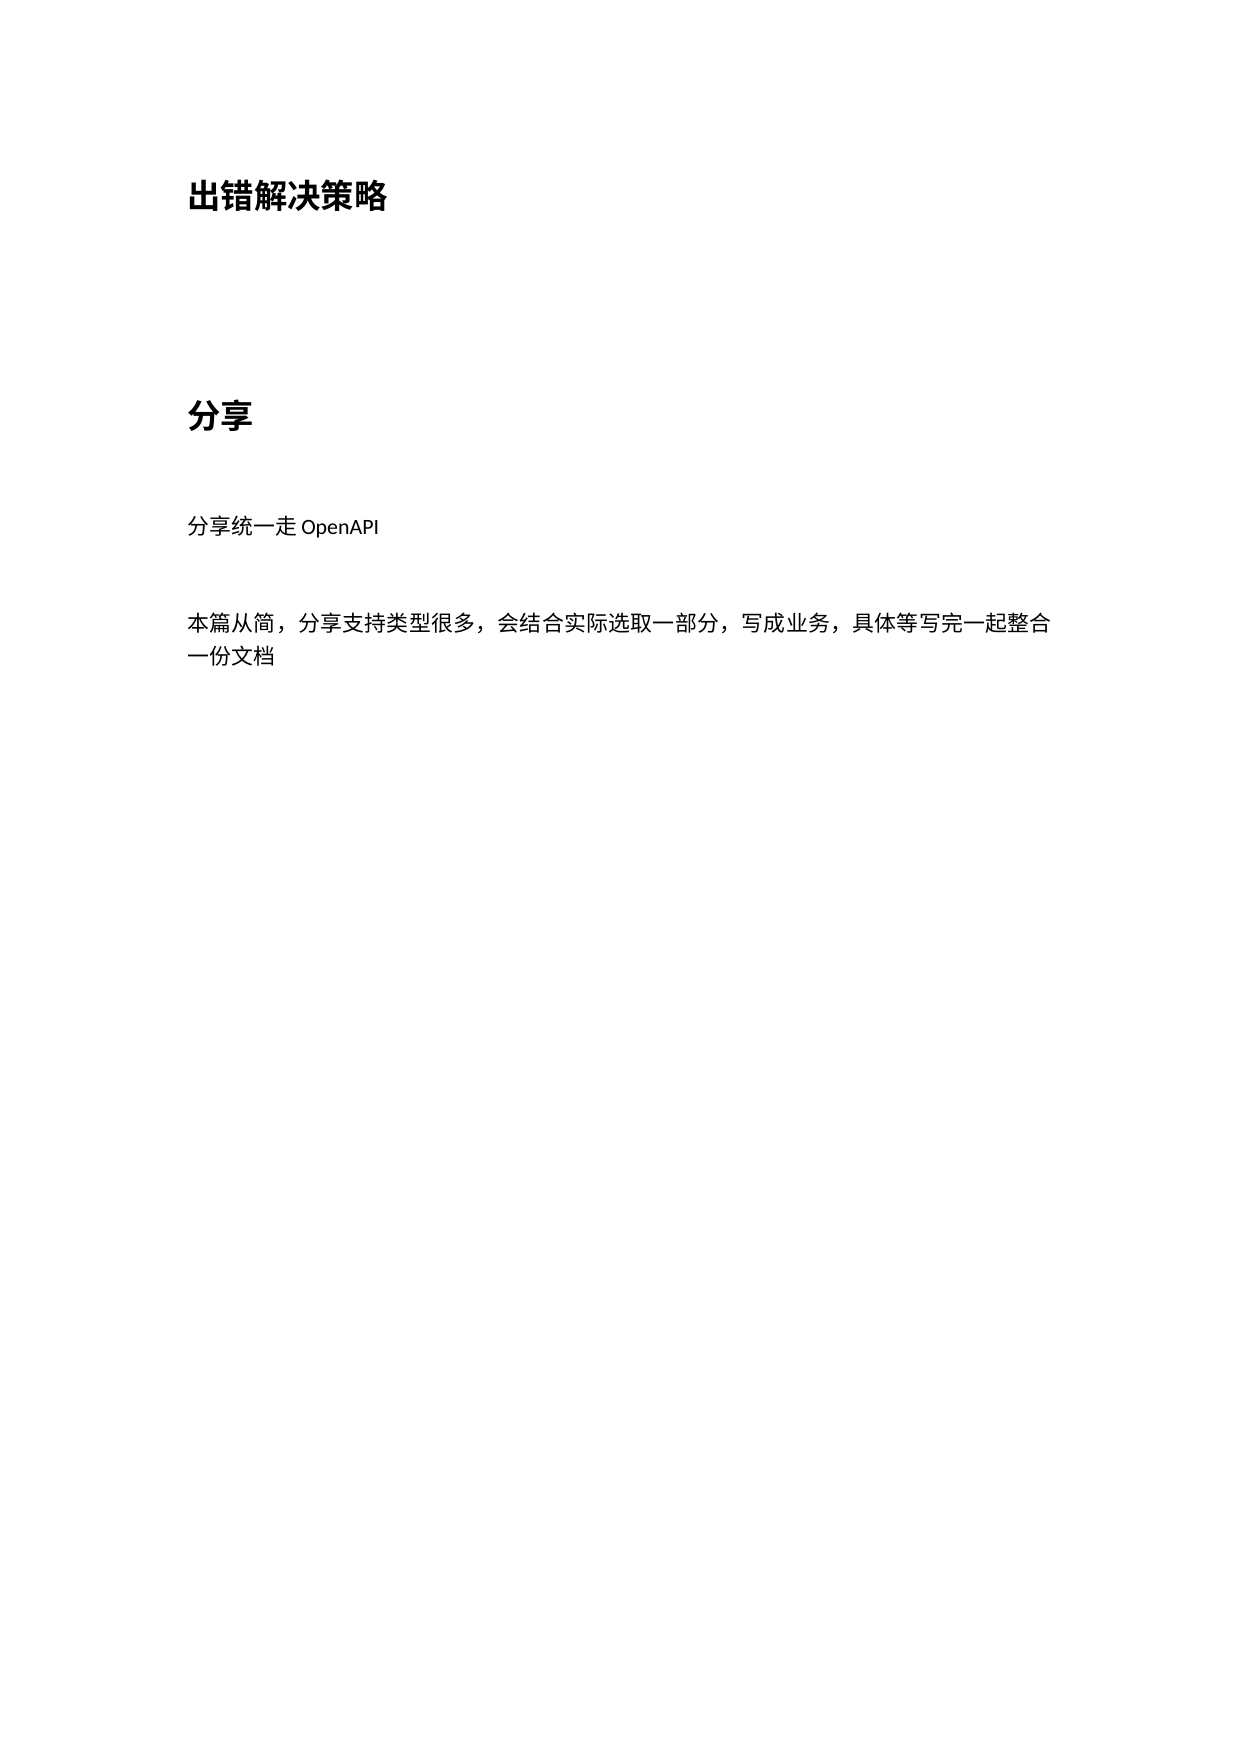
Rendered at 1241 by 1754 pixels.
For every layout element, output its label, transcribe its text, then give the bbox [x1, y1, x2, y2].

subtitle 出错解决策略 [187, 162, 1053, 227]
text 本篇从简，分享支持类型很多，会结合实际选取一部分，写成业务，具体等写完一起整合一份文档 [187, 606, 1053, 671]
text 分享统一走OpenAPI [187, 508, 1053, 541]
subtitle 分享 [187, 381, 1053, 446]
